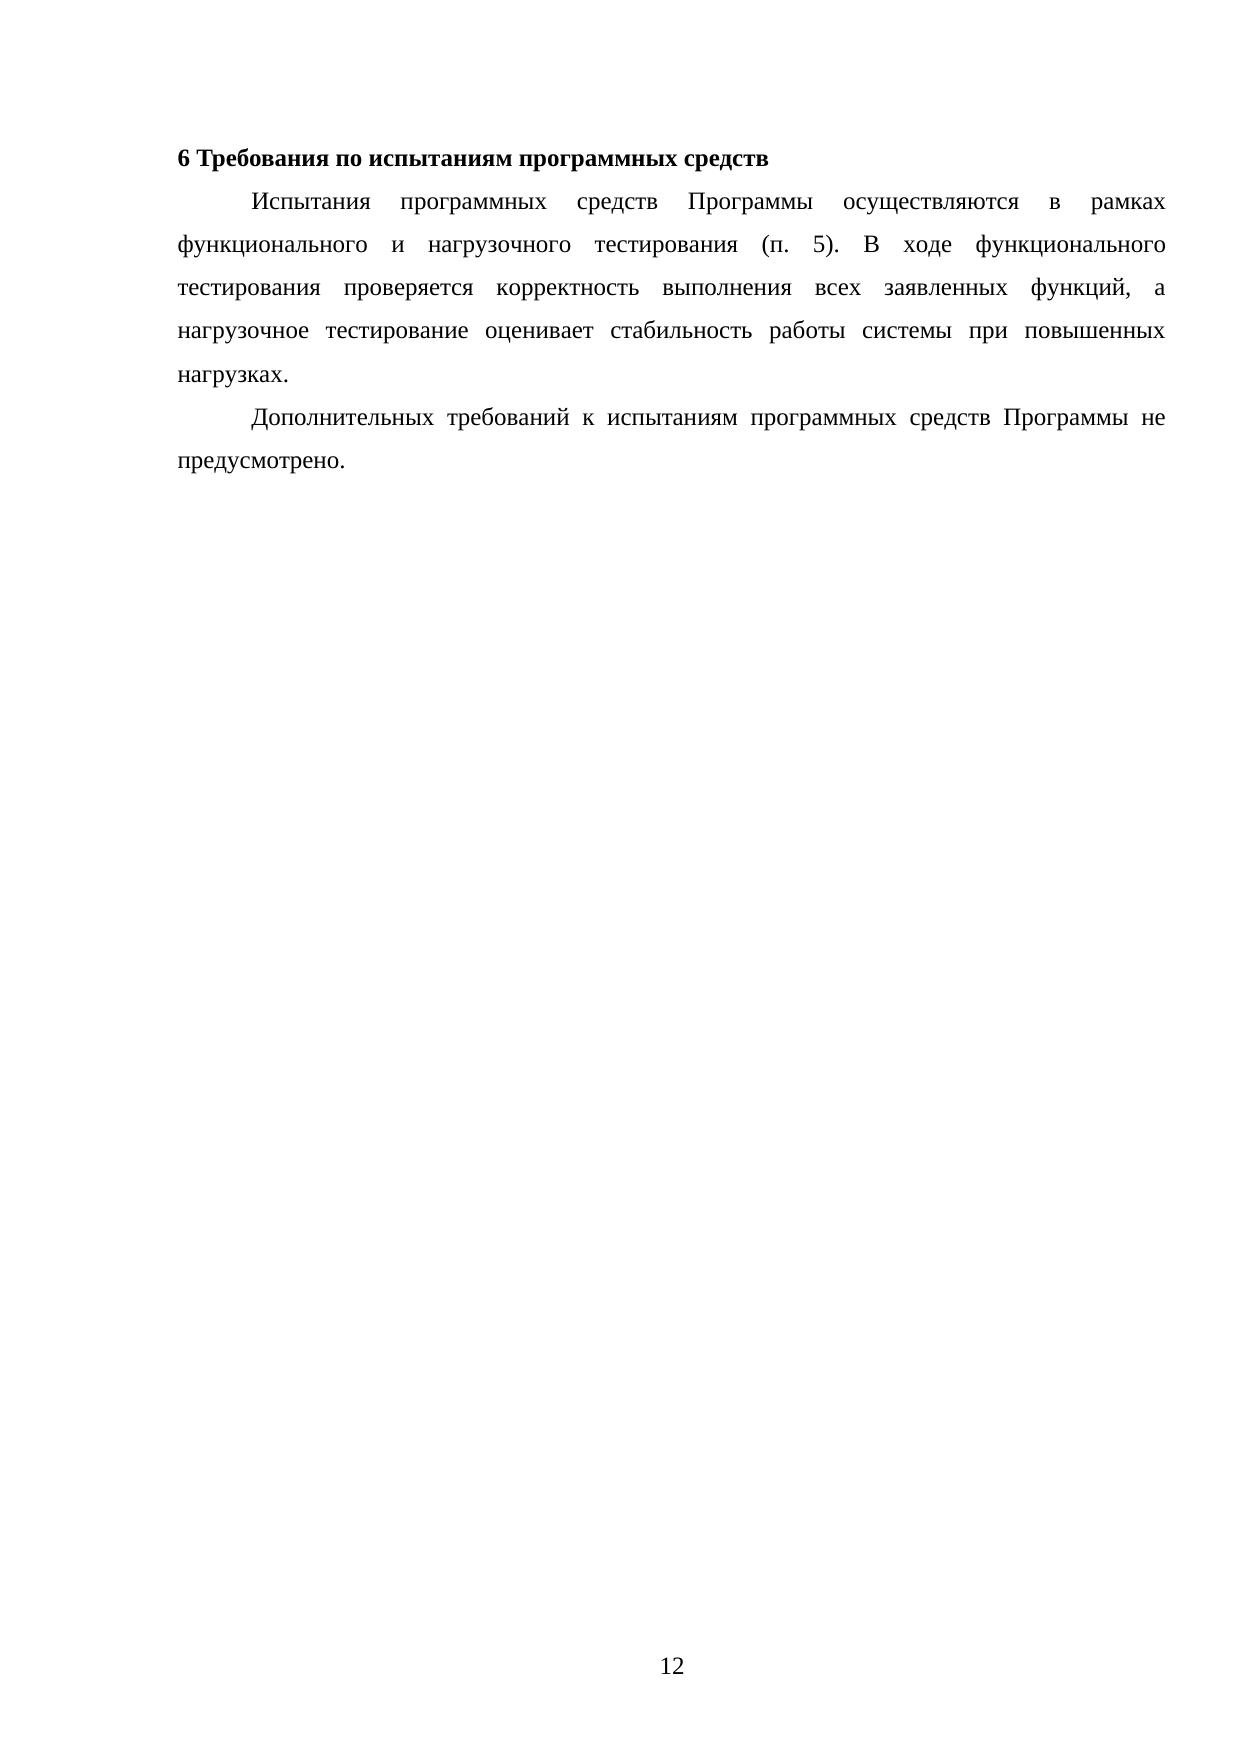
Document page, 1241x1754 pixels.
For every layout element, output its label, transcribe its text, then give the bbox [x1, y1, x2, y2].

text Дополнительных требований к испытаниям программных средств Программы не предусмотрено. [177, 402, 1167, 474]
text Испытания программных средств Программы осуществляются в рамках функционального и нагрузочного тестирования (п. 5). В ходе функционального тестирования проверяется корректность выполнения всех заявленных функций, а нагрузочное тестирование оценивает стабильность работы системы при повышенных нагрузках. [177, 186, 1167, 387]
text 6 Требования по испытаниям программных средств [177, 143, 1167, 172]
